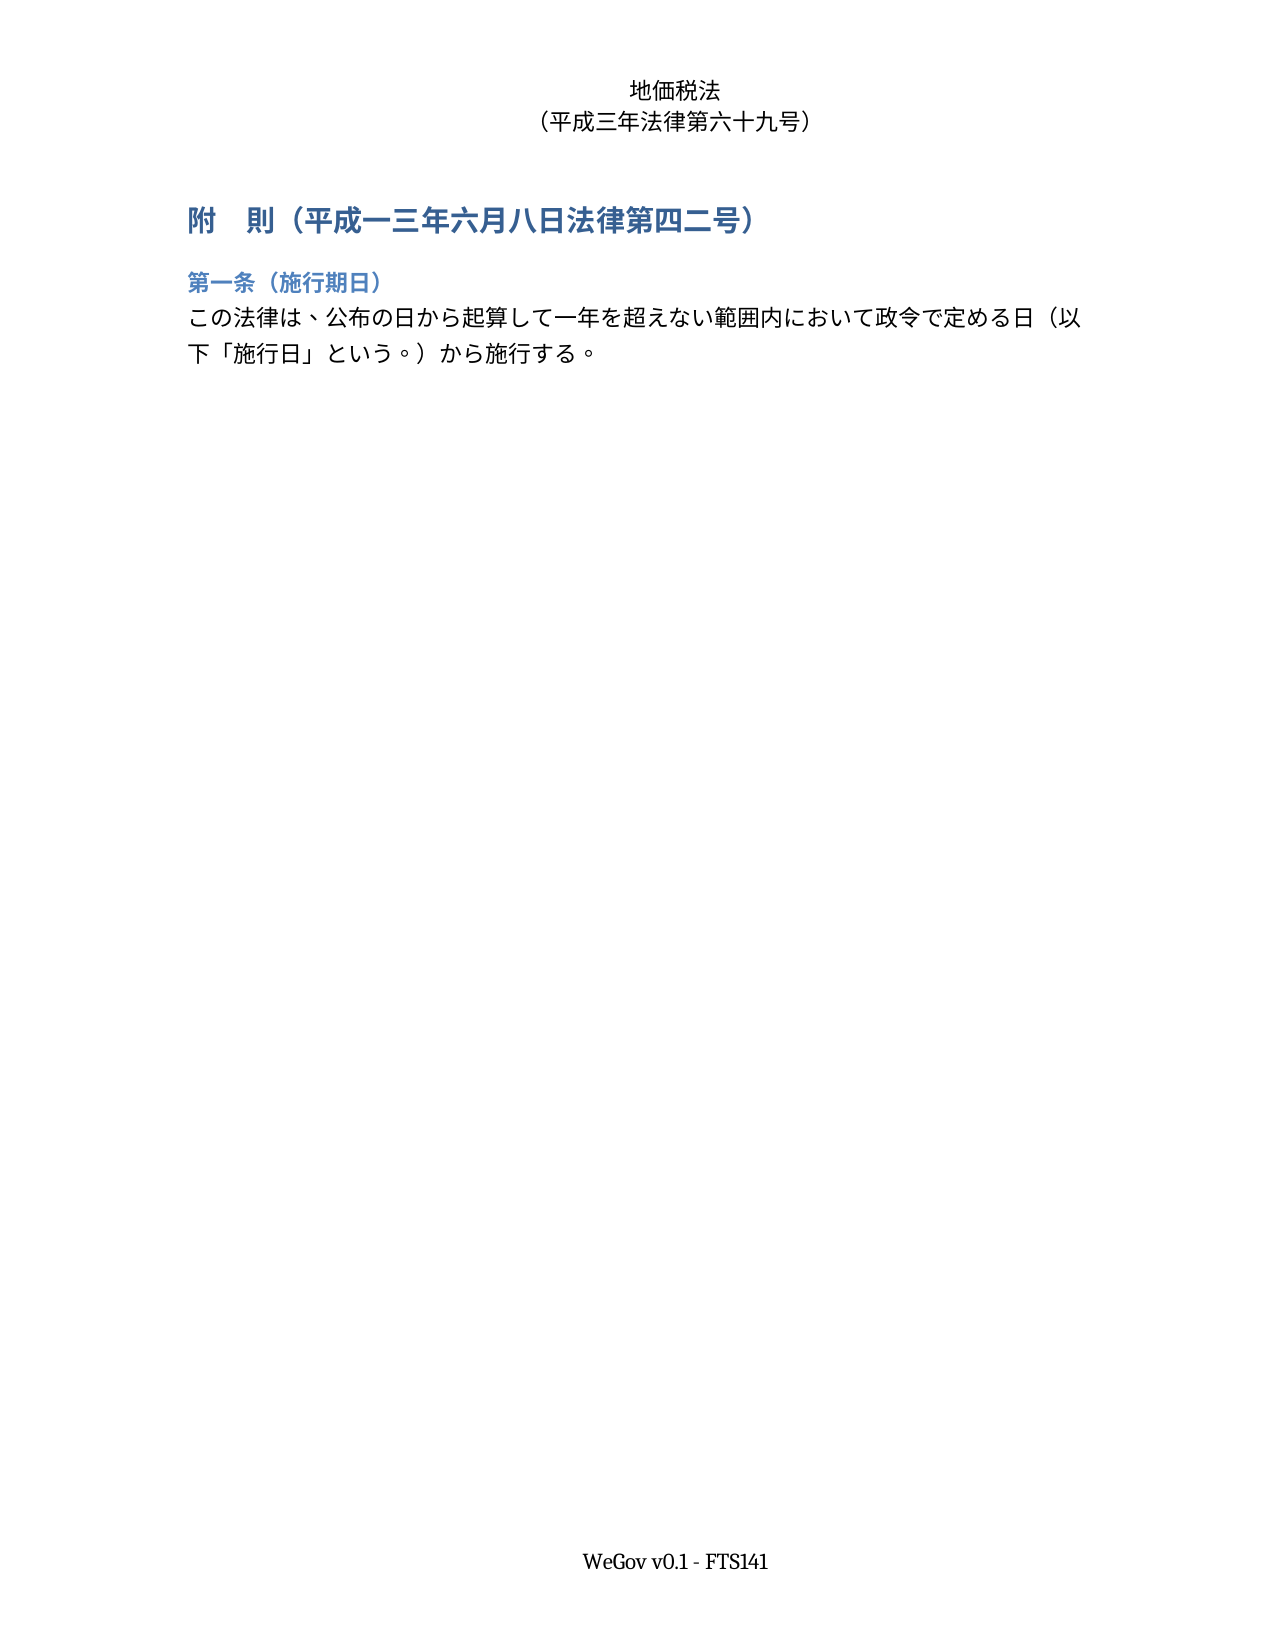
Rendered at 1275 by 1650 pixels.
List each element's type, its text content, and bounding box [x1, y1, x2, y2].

subtitle 附 則（平成一三年六月八日法律第四二号） [187, 200, 1087, 240]
text この法律は、公布の日から起算して一年を超えない範囲内において政令で定める日（以下「施行日」という。）から施行する。 [187, 302, 1087, 369]
subtitle 第一条（施行期日） [187, 266, 1087, 298]
